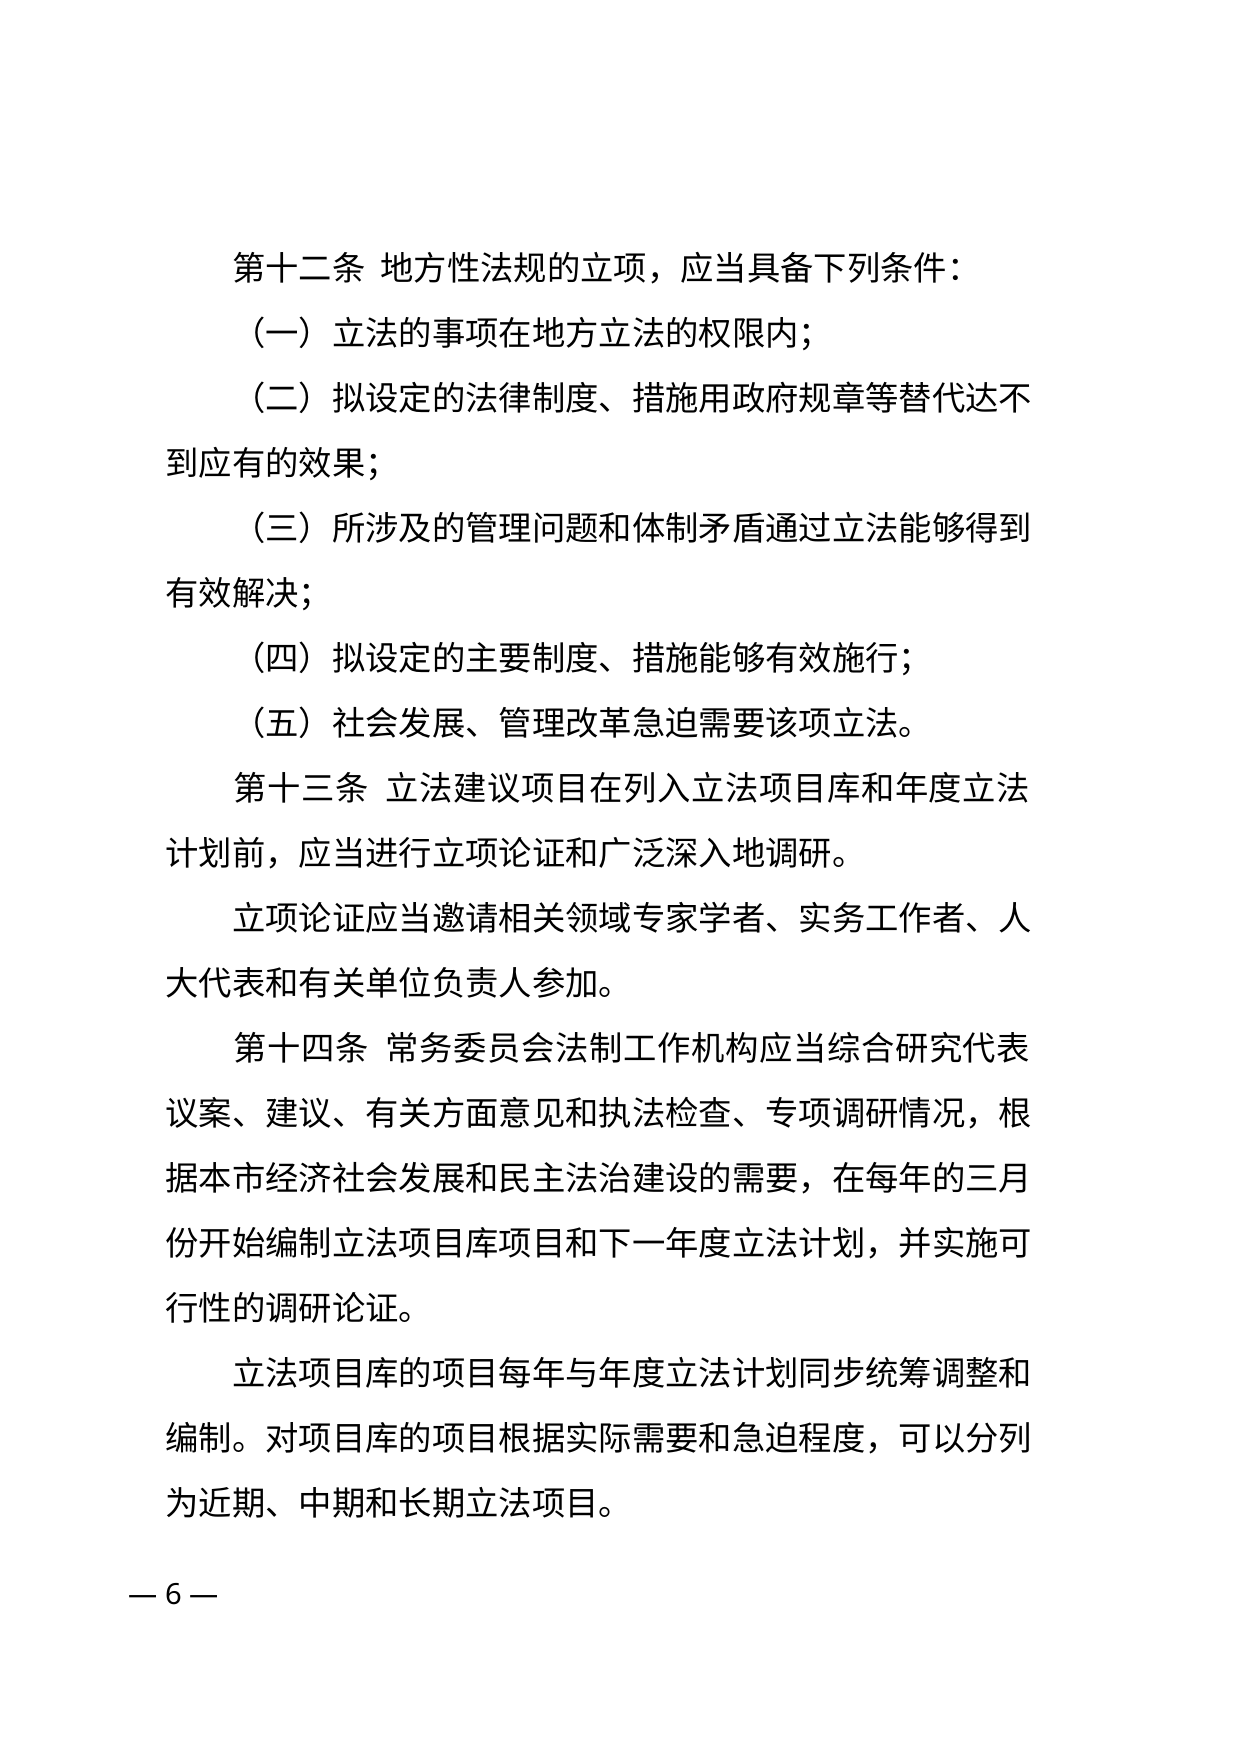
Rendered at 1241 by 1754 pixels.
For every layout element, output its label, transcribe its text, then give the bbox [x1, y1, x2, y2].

text （一）立法的事项在地方立法的权限内； [165, 298, 1032, 363]
text （三）所涉及的管理问题和体制矛盾通过立法能够得到有效解决； [165, 493, 1032, 623]
text 立法项目库的项目每年与年度立法计划同步统筹调整和编制。对项目库的项目根据实际需要和急迫程度，可以分列为近期、中期和长期立法项目。 [165, 1338, 1032, 1533]
text 立项论证应当邀请相关领域专家学者、实务工作者、人大代表和有关单位负责人参加。 [165, 883, 1032, 1013]
text 第十三条 立法建议项目在列入立法项目库和年度立法计划前，应当进行立项论证和广泛深入地调研。 [165, 753, 1032, 883]
text （四）拟设定的主要制度、措施能够有效施行； [165, 623, 1032, 688]
text （五）社会发展、管理改革急迫需要该项立法。 [165, 688, 1032, 753]
text 第十二条 地方性法规的立项，应当具备下列条件： [165, 233, 1032, 298]
text （二）拟设定的法律制度、措施用政府规章等替代达不到应有的效果； [165, 363, 1032, 493]
text 第十四条 常务委员会法制工作机构应当综合研究代表议案、建议、有关方面意见和执法检查、专项调研情况，根据本市经济社会发展和民主法治建设的需要，在每年的三月份开始编制立法项目库项目和下一年度立法计划，并实施可行性的调研论证。 [165, 1013, 1032, 1338]
